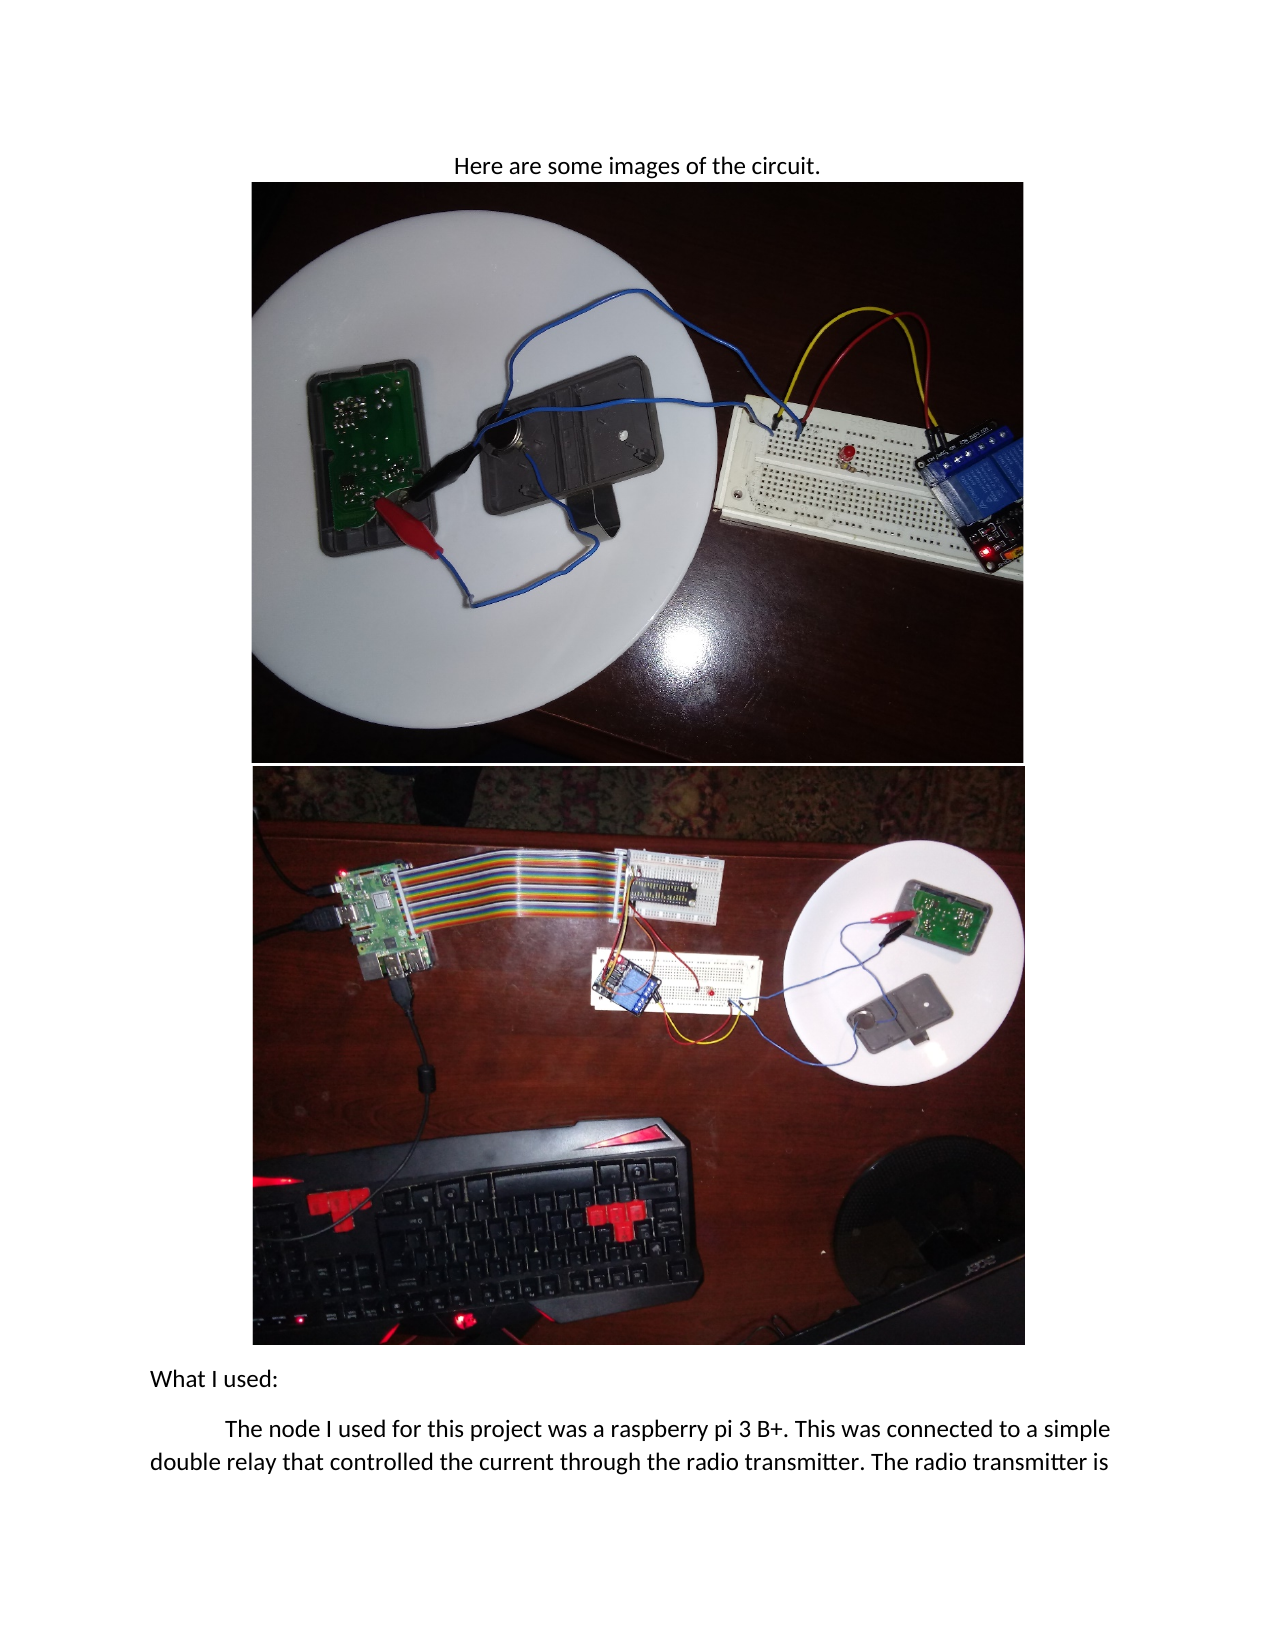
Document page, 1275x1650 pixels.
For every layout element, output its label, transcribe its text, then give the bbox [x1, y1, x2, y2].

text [150, 1413, 1125, 1477]
picture [251, 182, 1024, 763]
text What I used: [150, 1363, 1125, 1394]
picture [254, 766, 1025, 1345]
